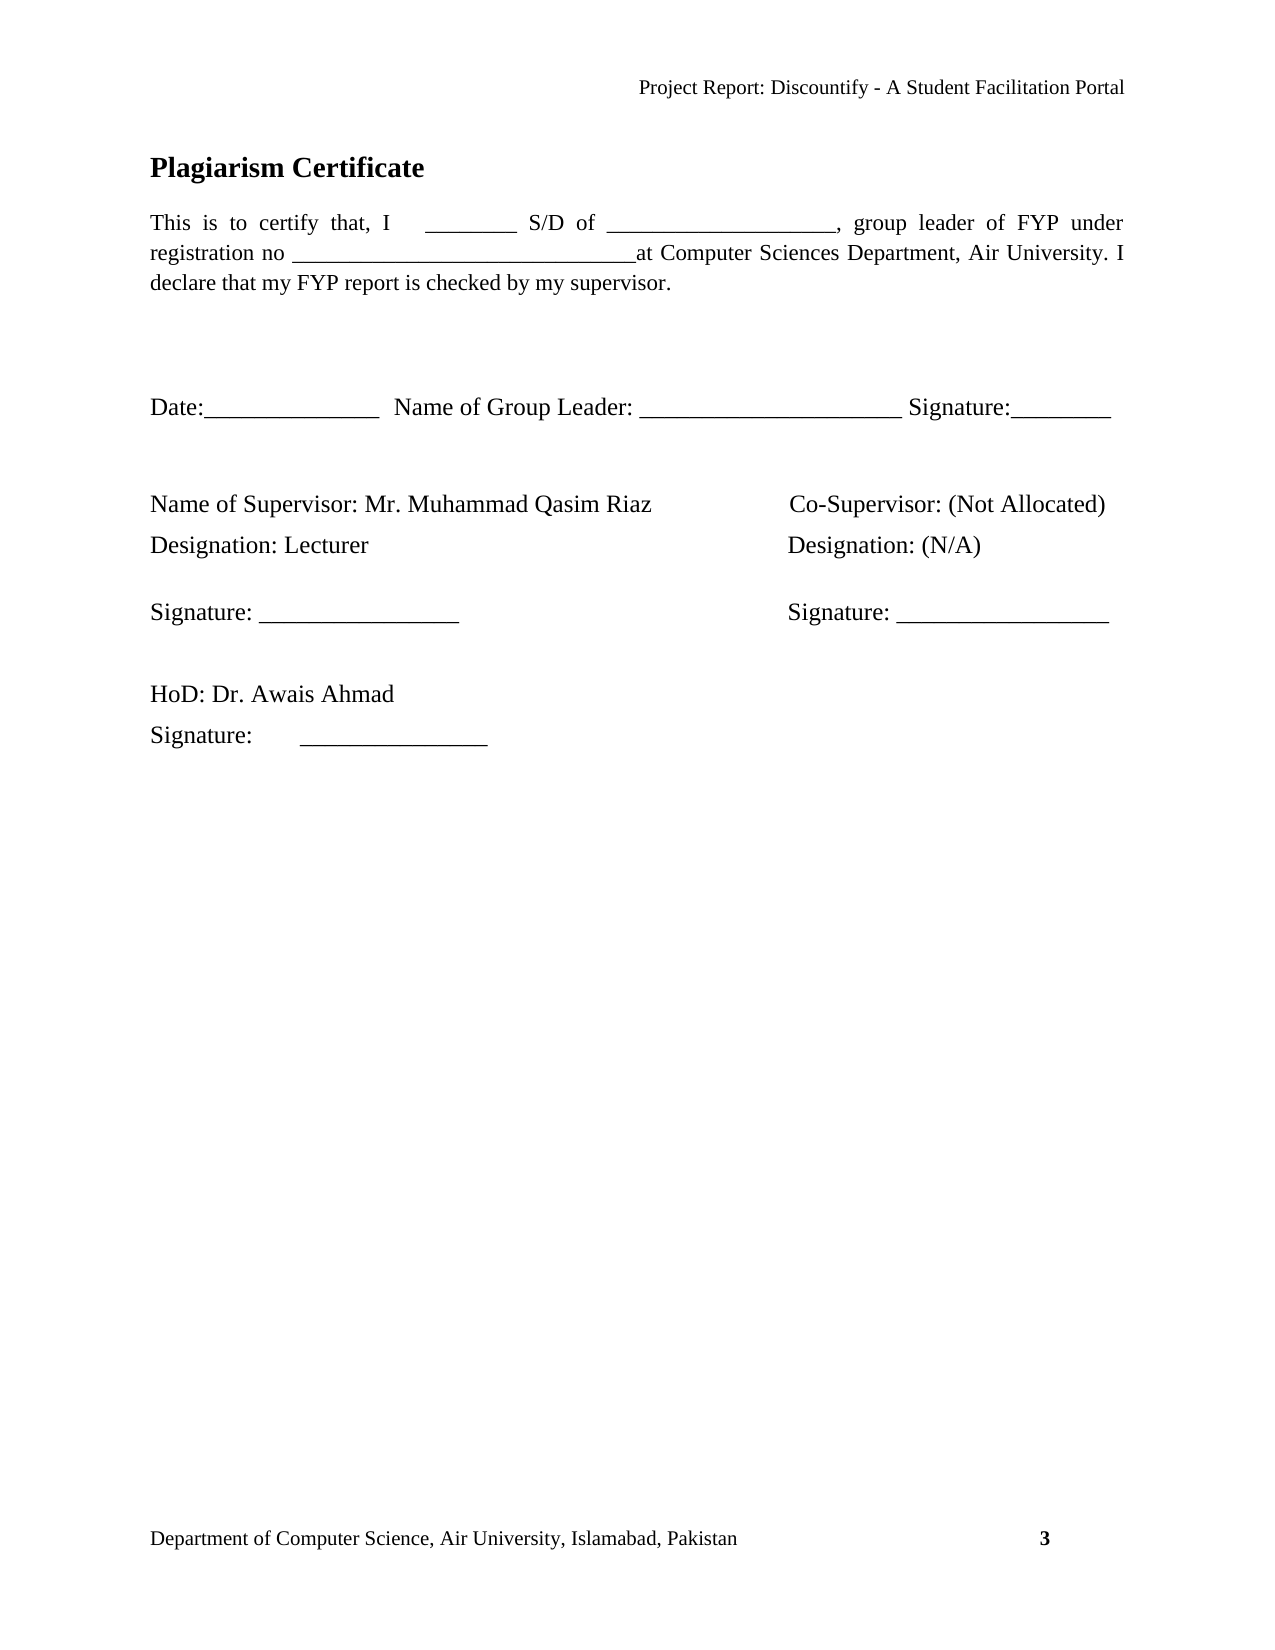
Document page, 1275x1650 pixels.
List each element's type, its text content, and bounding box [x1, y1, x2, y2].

text Signature: ________________ Signature: _________________ [150, 597, 1125, 625]
subtitle Plagiarism Certificate [150, 150, 1125, 183]
text Date:______________ Name of Group Leader: _____________________ Signature:________ [150, 392, 1125, 421]
text Designation: Lecturer Designation: (N/A) [150, 530, 1125, 559]
text This is to certify that, I ________ S/D of ____________________, group leader of FYP under registration no ______________________________at Computer Sciences Department, Air University. I declare that my FYP report is checked by my supervisor. [150, 208, 1125, 295]
text Name of Supervisor: Mr. Muhammad Qasim Riaz Co-Supervisor: (Not Allocated) [150, 489, 1125, 518]
text HoD: Dr. Awais Ahmad [150, 679, 1125, 708]
text Signature: _______________ [150, 720, 1125, 749]
